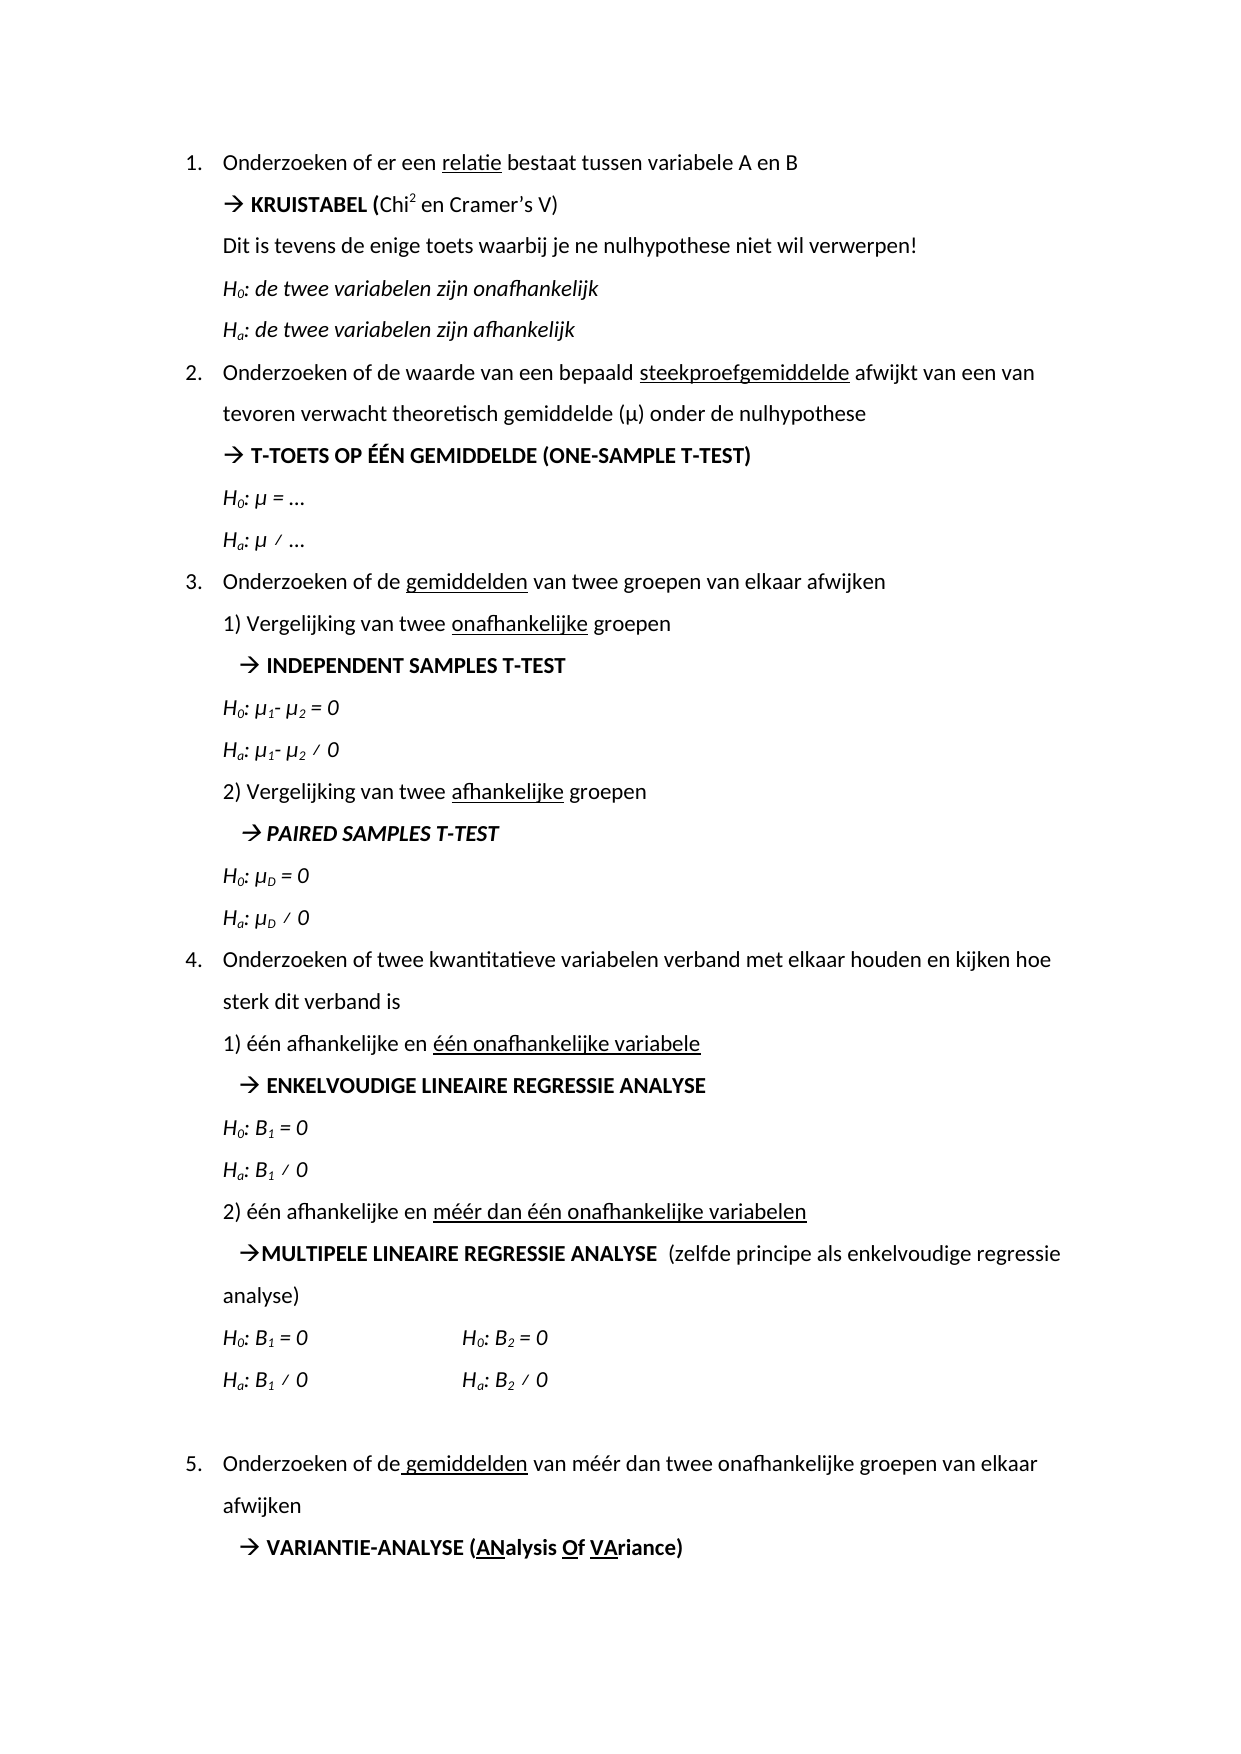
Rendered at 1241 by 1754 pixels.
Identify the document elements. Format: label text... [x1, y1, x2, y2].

list Onderzoeken of de waarde van een bepaald steekproefgemiddelde afwijkt van een van tevoren verwacht theoretisch gemiddelde (µ) onder de nulhypothese T-TOETS OP ÉÉN GEMIDDELDE (ONE-SAMPLE T-TEST) H0: µ = … Ha: µ ≠ … [185, 358, 1092, 553]
list Onderzoeken of er een relatie bestaat tussen variabele A en B KRUISTABEL (Chi2 en Cramer’s V) Dit is tevens de enige toets waarbij je ne nulhypothese niet wil verwerpen! H0: de twee variabelen zijn onafhankelijk Ha: de twee variabelen zijn afhankelijk [185, 148, 1092, 344]
list Onderzoeken of de gemiddelden van twee groepen van elkaar afwijken 1) Vergelijking van twee onafhankelijke groepen INDEPENDENT SAMPLES T-TEST H0: µ1- µ2 = 0 Ha: µ1- µ2 ≠ 0 2) Vergelijking van twee afhankelijke groepen PAIRED SAMPLES T-TEST H0: µD = 0 Ha: µD ≠ 0 [185, 567, 1092, 931]
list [185, 1449, 1092, 1561]
list Onderzoeken of twee kwantitatieve variabelen verband met elkaar houden en kijken hoe sterk dit verband is 1) één afhankelijke en één onafhankelijke variabele ENKELVOUDIGE LINEAIRE REGRESSIE ANALYSE H0: B1 = 0 Ha: B1 ≠ 0 2) één afhankelijke en méér dan één onafhankelijke variabelen MULTIPELE LINEAIRE REGRESSIE ANALYSE (zelfde principe als enkelvoudige regressie analyse) H0: B1 = 0 H0: B2 = 0 Ha: B1 ≠ 0 Ha: B2 ≠ 0 [185, 945, 1092, 1435]
